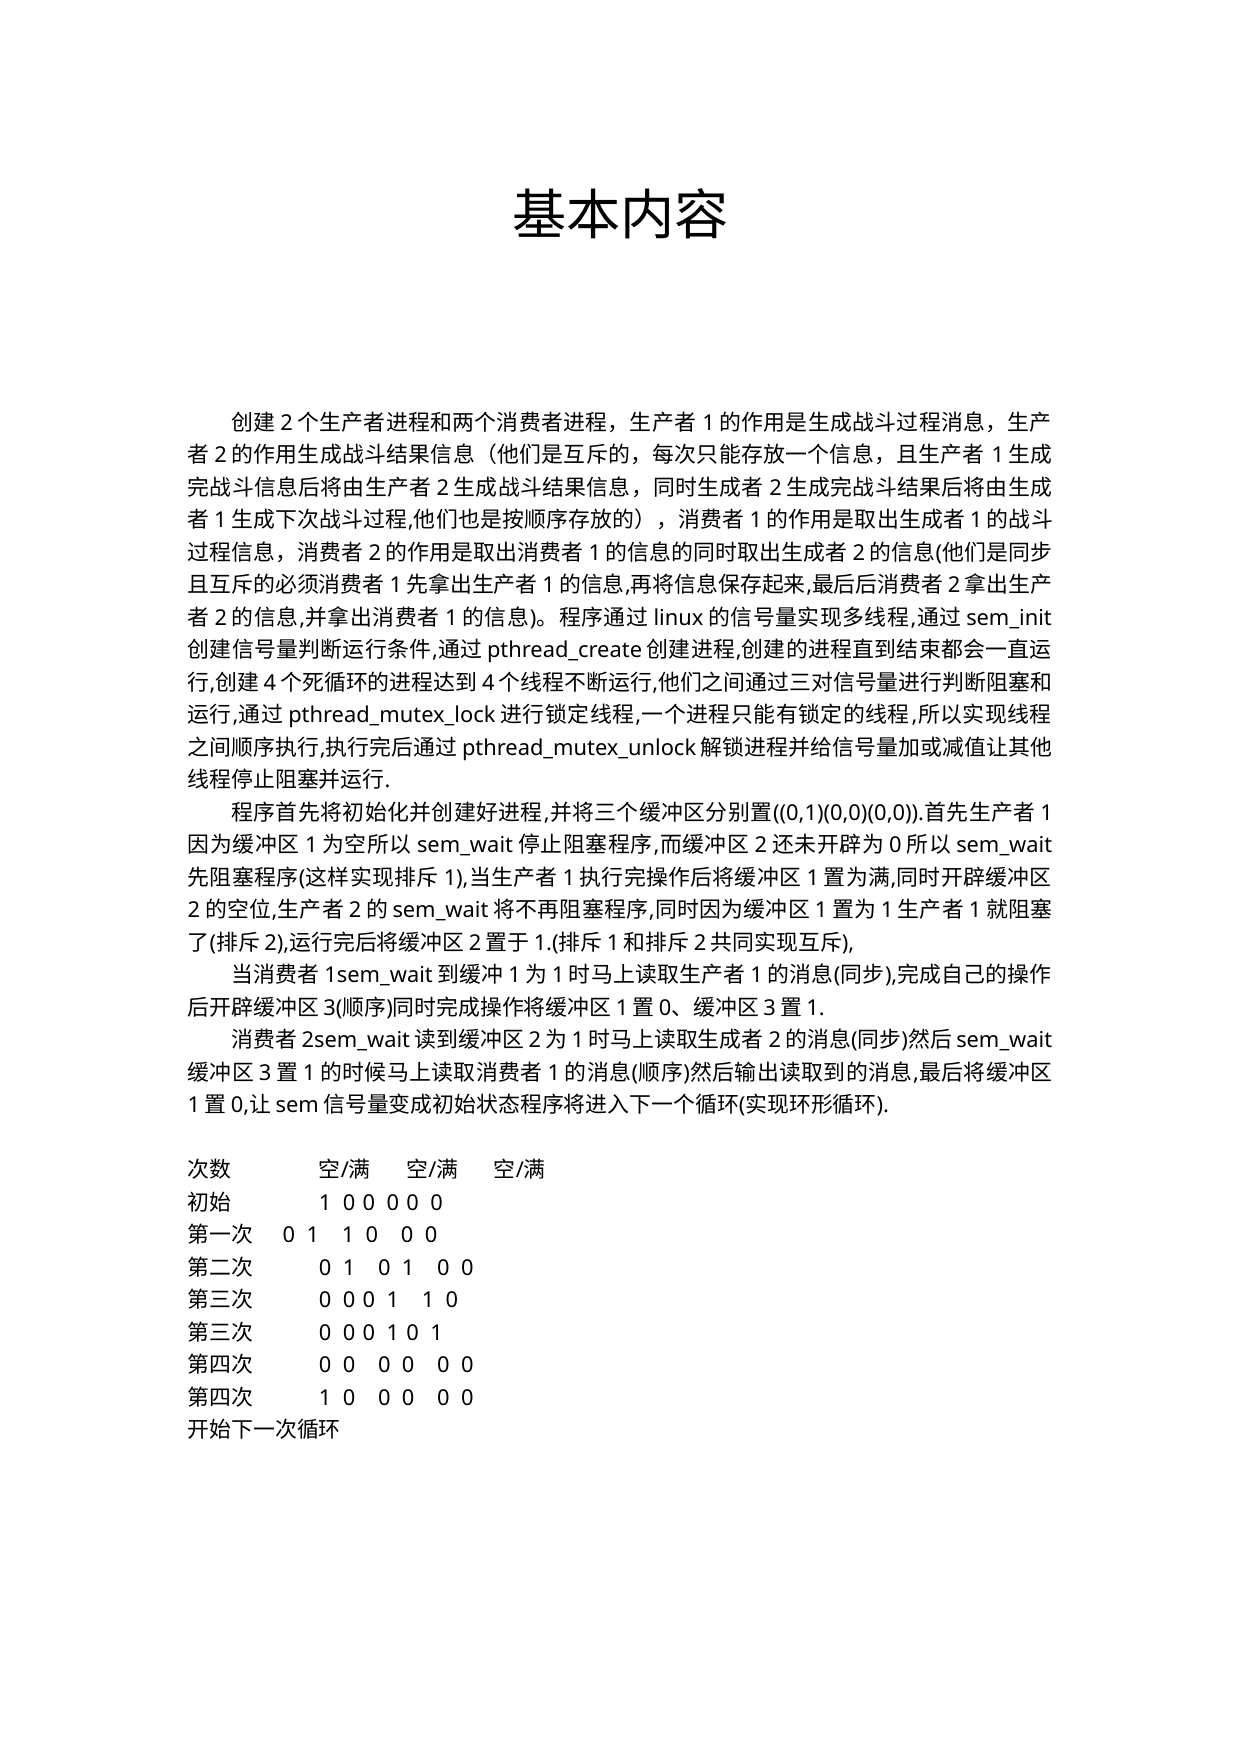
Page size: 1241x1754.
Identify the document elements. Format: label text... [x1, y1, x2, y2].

text 第四次 1 0 0 0 0 0 [187, 1379, 1053, 1412]
text 第三次 0 0 0 1 1 0 [187, 1282, 1053, 1314]
text 当消费者1sem_wait到缓冲1为1时马上读取生产者1的消息(同步),完成自己的操作后开辟缓冲区3(顺序)同时完成操作将缓冲区1置0、缓冲区3置1. [187, 957, 1053, 1022]
text 第四次 0 0 0 0 0 0 [187, 1347, 1053, 1379]
text 次数 空/满 空/满 空/满 [187, 1152, 1053, 1184]
text 开始下一次循环 [187, 1412, 1053, 1444]
text 第二次 0 1 0 1 0 0 [187, 1249, 1053, 1282]
text 消费者2sem_wait读到缓冲区2为1时马上读取生成者2的消息(同步)然后sem_wait缓冲区3置1的时候马上读取消费者1的消息(顺序)然后输出读取到的消息,最后将缓冲区1置0,让sem信号量变成初始状态程序将进入下一个循环(实现环形循环). [187, 1022, 1053, 1119]
text 第三次 0 0 0 1 0 1 [187, 1314, 1053, 1347]
text 第一次 0 1 1 0 0 0 [187, 1217, 1053, 1249]
text 创建2个生产者进程和两个消费者进程，生产者1的作用是生成战斗过程消息，生产者2的作用生成战斗结果信息（他们是互斥的，每次只能存放一个信息，且生产者1生成完战斗信息后将由生产者2生成战斗结果信息，同时生成者2生成完战斗结果后将由生成者1生成下次战斗过程,他们也是按顺序存放的），消费者1的作用是取出生成者1的战斗过程信息，消费者2的作用是取出消费者1的信息的同时取出生成者2的信息(他们是同步且互斥的必须消费者1先拿出生产者1的信息,再将信息保存起来,最后后消费者2拿出生产者2的信息,并拿出消费者1的信息)。程序通过linux的信号量实现多线程,通过sem_init创建信号量判断运行条件,通过pthread_create创建进程,创建的进程直到结束都会一直运行,创建4个死循环的进程达到4个线程不断运行,他们之间通过三对信号量进行判断阻塞和运行,通过pthread_mutex_lock进行锁定线程,一个进程只能有锁定的线程,所以实现线程之间顺序执行,执行完后通过pthread_mutex_unlock解锁进程并给信号量加或减值让其他线程停止阻塞并运行. [187, 404, 1053, 794]
subtitle 基本内容 [187, 162, 1053, 259]
text 程序首先将初始化并创建好进程,并将三个缓冲区分别置((0,1)(0,0)(0,0)).首先生产者1因为缓冲区1为空所以sem_wait停止阻塞程序,而缓冲区2还未开辟为0所以sem_wait先阻塞程序(这样实现排斥1),当生产者1执行完操作后将缓冲区1置为满,同时开辟缓冲区2的空位,生产者2的sem_wait将不再阻塞程序,同时因为缓冲区1置为1生产者1就阻塞了(排斥2),运行完后将缓冲区2置于1.(排斥1和排斥2共同实现互斥), [187, 794, 1053, 957]
text 初始 1 0 0 0 0 0 [187, 1184, 1053, 1217]
